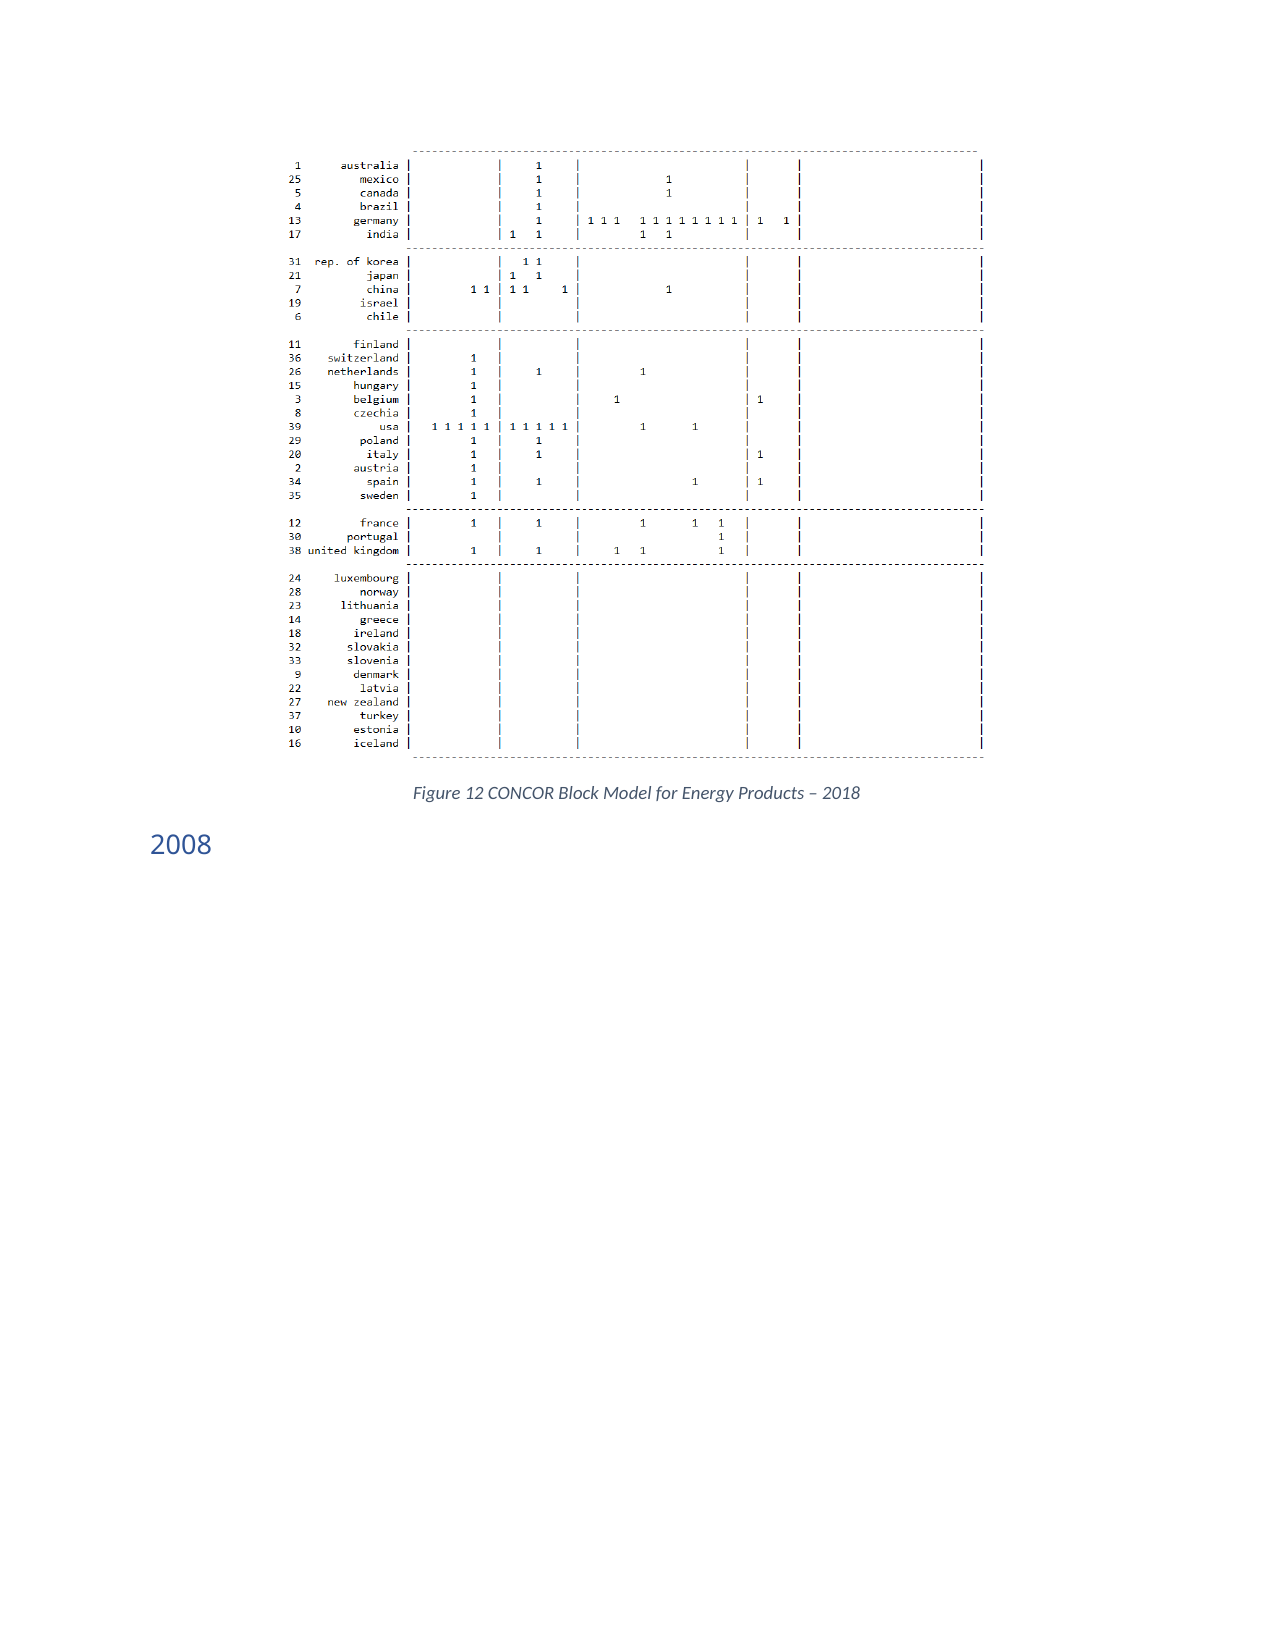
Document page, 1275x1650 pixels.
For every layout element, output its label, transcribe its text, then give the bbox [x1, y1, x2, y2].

picture [285, 150, 990, 763]
subtitle 2008 [150, 825, 1125, 862]
text Figure 12 CONCOR Block Model for Energy Products – 2018 [150, 781, 1125, 804]
